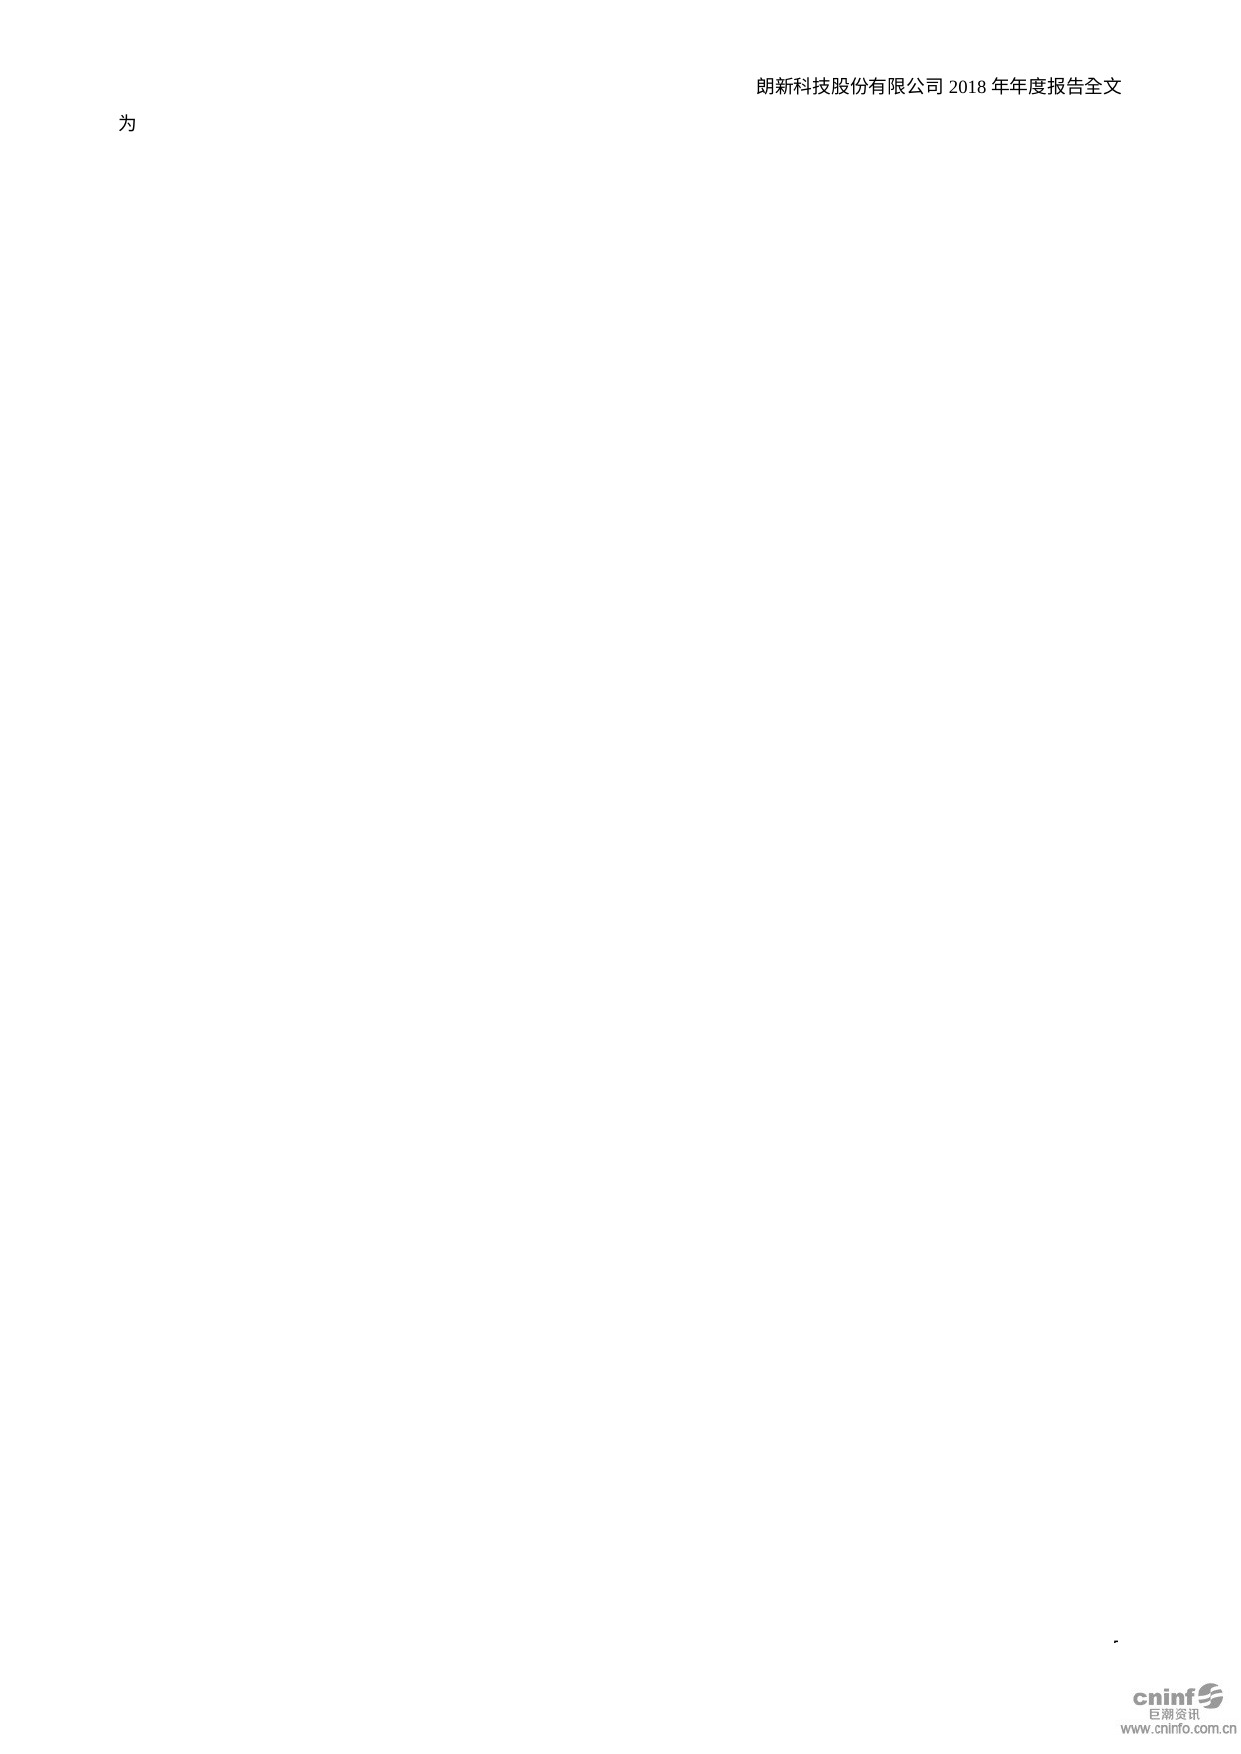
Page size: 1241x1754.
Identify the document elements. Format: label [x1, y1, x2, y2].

picture [1115, 1680, 1240, 1737]
text [118, 110, 1123, 136]
